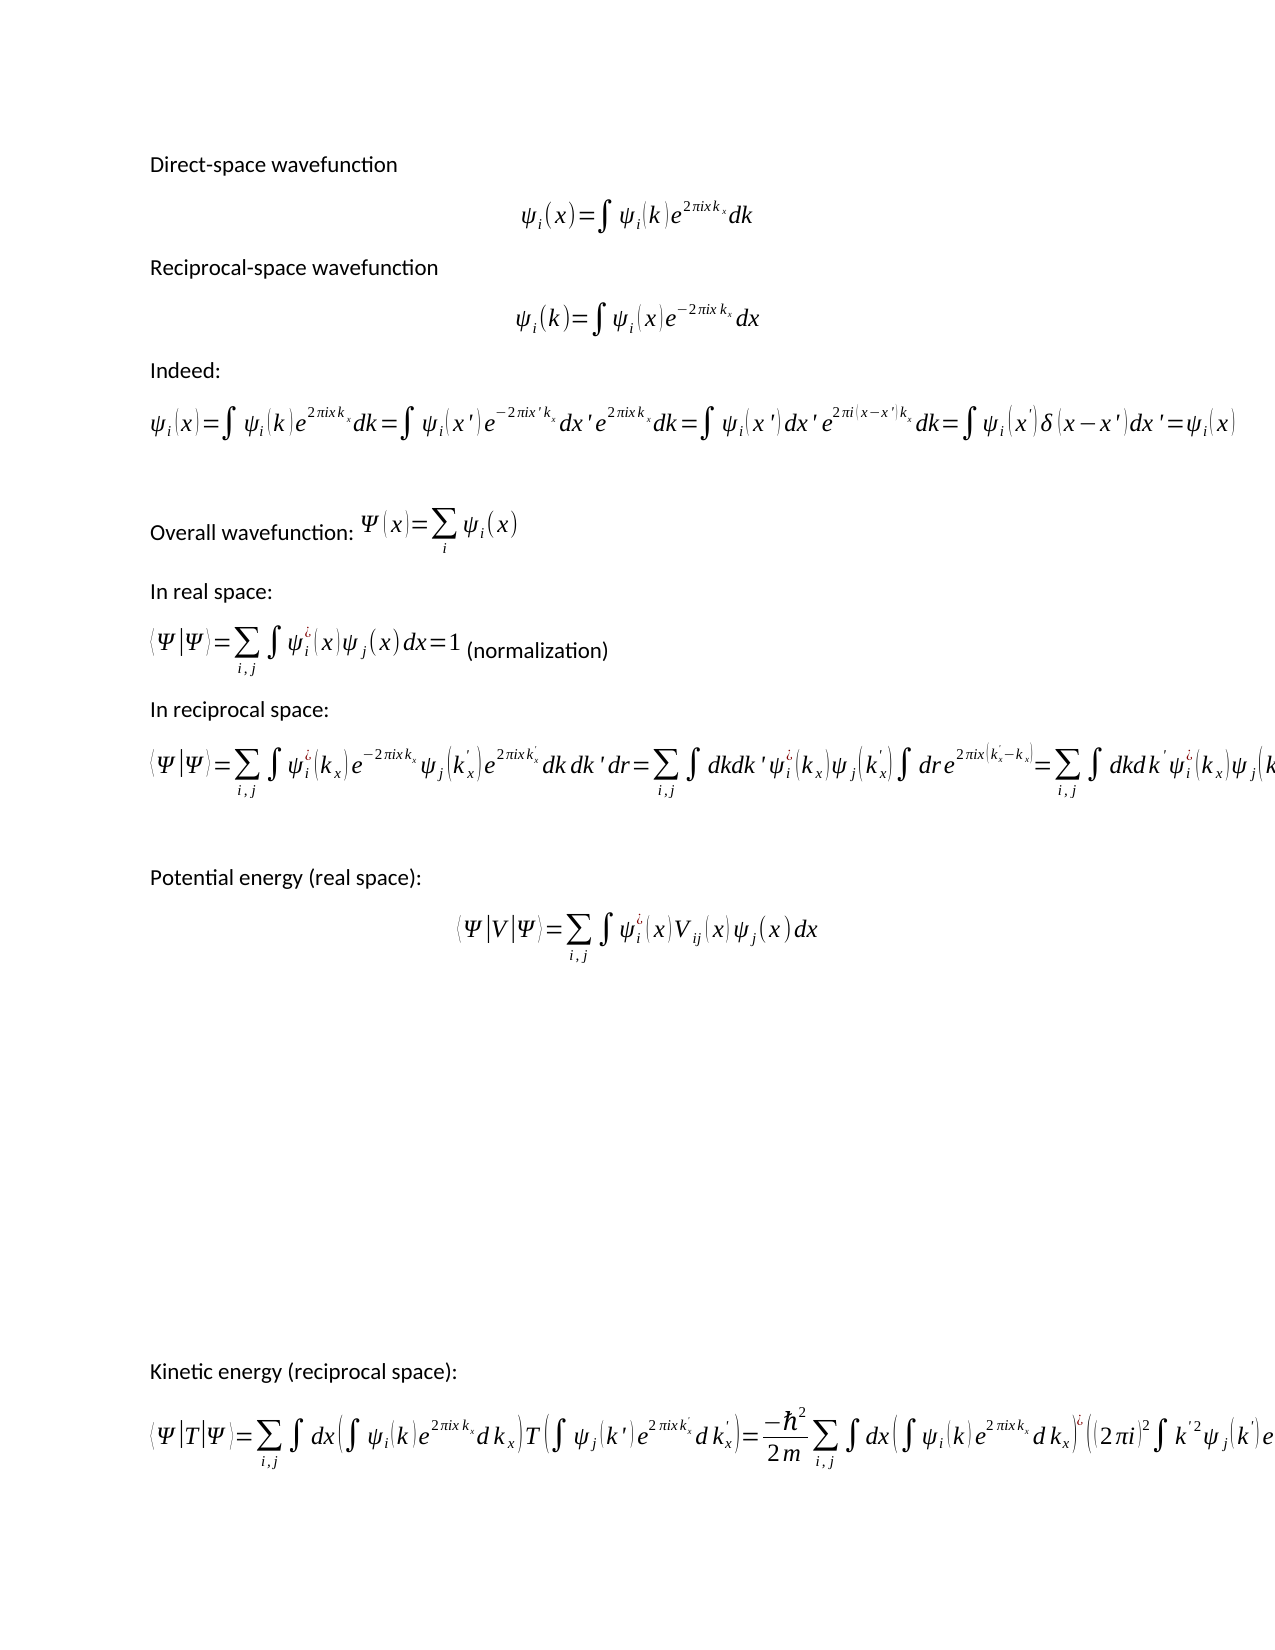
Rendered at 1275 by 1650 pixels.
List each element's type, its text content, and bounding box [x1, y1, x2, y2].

text Reciprocal-space wavefunction [150, 253, 1125, 281]
text Indeed: [150, 357, 1125, 385]
text In real space: [150, 577, 1125, 605]
text Direct-space wavefunction [150, 150, 1125, 178]
text Overall wavefunction: [150, 507, 1125, 558]
text In reciprocal space: [150, 695, 1125, 723]
text Potential energy (real space): [150, 863, 1125, 892]
text (normalization) [150, 624, 1125, 676]
text Kinetic energy (reciprocal space): [150, 1357, 1125, 1385]
